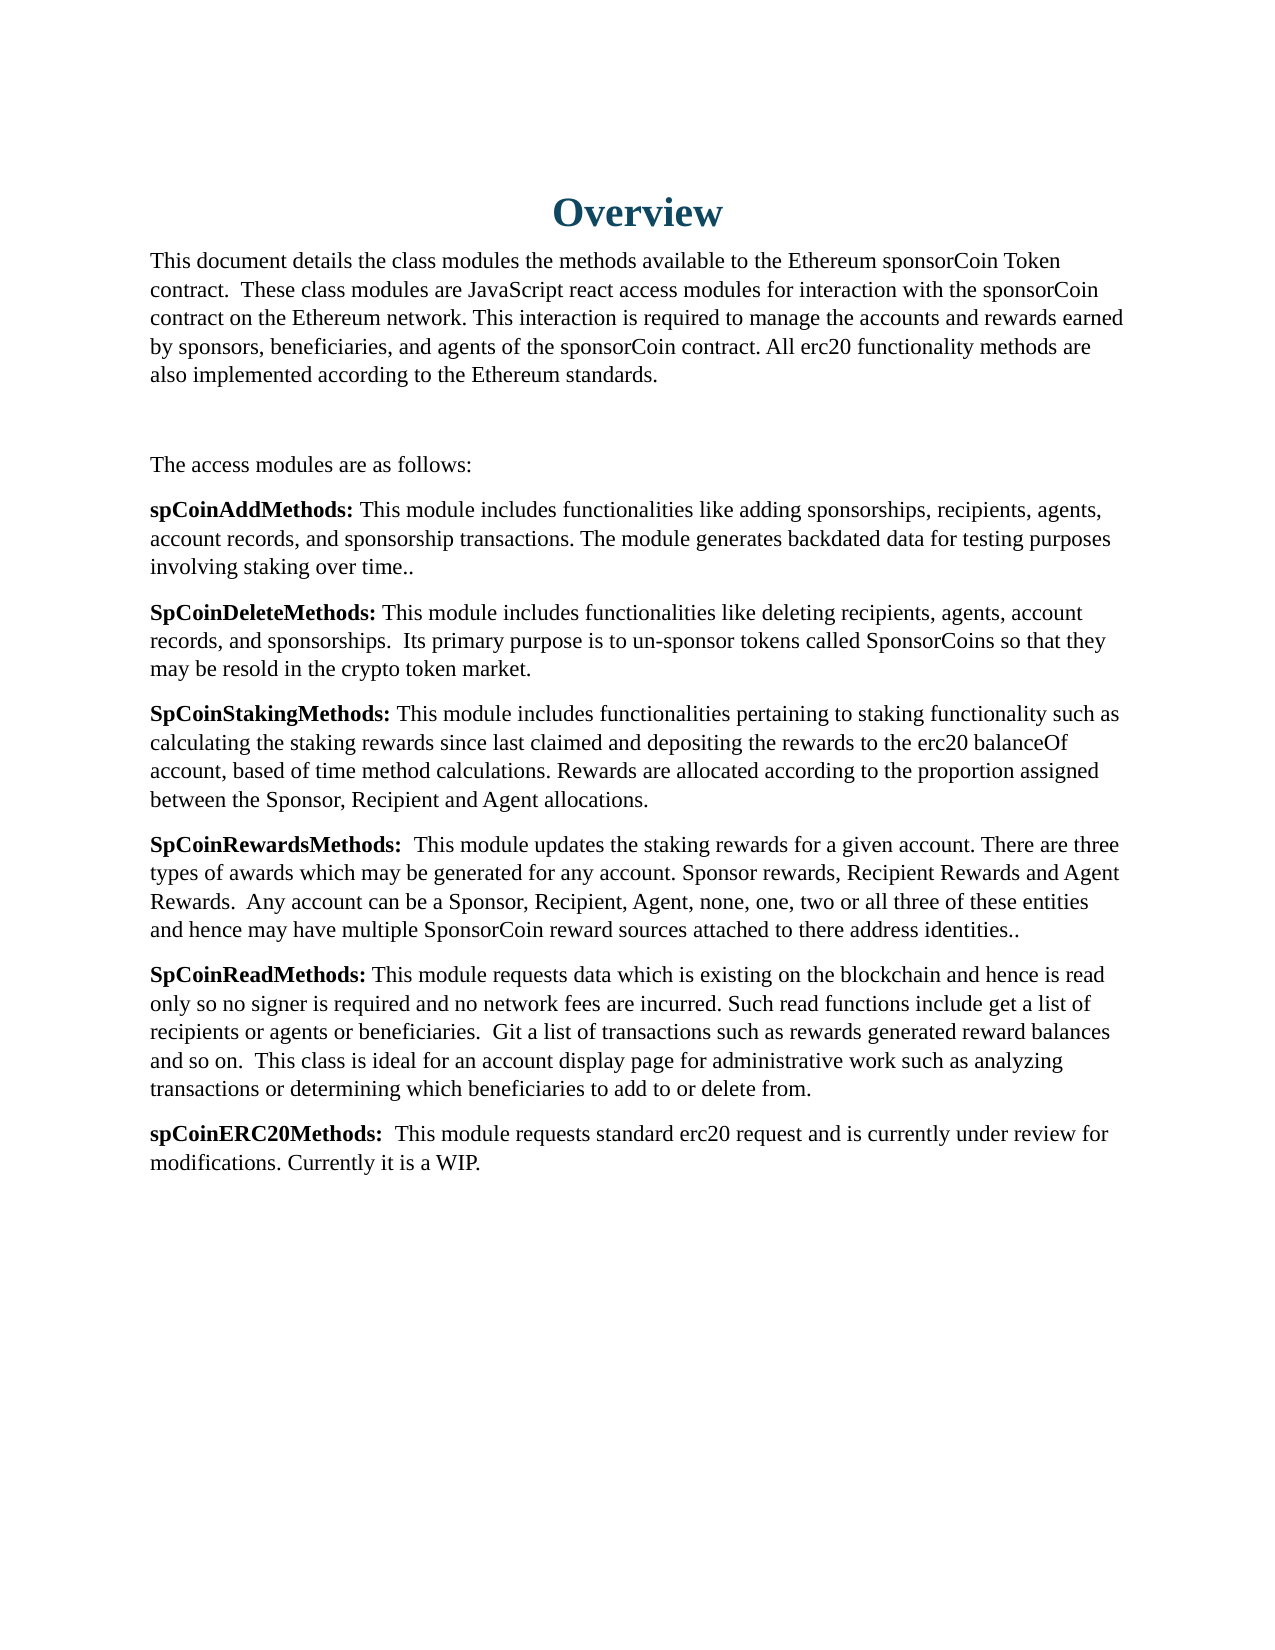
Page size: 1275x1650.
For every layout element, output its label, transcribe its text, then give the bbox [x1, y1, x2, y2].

text The access modules are as follows: [150, 451, 1125, 478]
text spCoinAddMethods: This module includes functionalities like adding sponsorships, recipients, agents, account records, and sponsorship transactions. The module generates backdated data for testing purposes involving staking over time.. [150, 497, 1125, 580]
text SpCoinDeleteMethods: This module includes functionalities like deleting recipients, agents, account records, and sponsorships. Its primary purpose is to un-sponsor tokens called SponsorCoins so that they may be resold in the crypto token market. [150, 598, 1125, 682]
subtitle Overview [150, 187, 1125, 235]
text SpCoinReadMethods: This module requests data which is existing on the blockchain and hence is read only so no signer is required and no network fees are incurred. Such read functions include get a list of recipients or agents or beneficiaries. Git a list of transactions such as rewards generated reward balances and so on. This class is ideal for an account display page for administrative work such as analyzing transactions or determining which beneficiaries to add to or delete from. [150, 961, 1125, 1101]
text spCoinERC20Methods: This module requests standard erc20 request and is currently under review for modifications. Currently it is a WIP. [150, 1120, 1125, 1175]
text This document details the class modules the methods available to the Ethereum sponsorCoin Token contract. These class modules are JavaScript react access modules for interaction with the sponsorCoin contract on the Ethereum network. This interaction is required to manage the accounts and rewards earned by sponsors, beneficiaries, and agents of the sponsorCoin contract. All erc20 functionality methods are also implemented according to the Ethereum standards. [150, 247, 1125, 388]
text SpCoinRewardsMethods: This module updates the staking rewards for a given account. There are three types of awards which may be generated for any account. Sponsor rewards, Recipient Rewards and Agent Rewards. Any account can be a Sponsor, Recipient, Agent, none, one, two or all three of these entities and hence may have multiple SponsorCoin reward sources attached to there address identities.. [150, 831, 1125, 943]
text SpCoinStakingMethods: This module includes functionalities pertaining to staking functionality such as calculating the staking rewards since last claimed and depositing the rewards to the erc20 balanceOf account, based of time method calculations. Rewards are allocated according to the proportion assigned between the Sponsor, Recipient and Agent allocations. [150, 701, 1125, 812]
